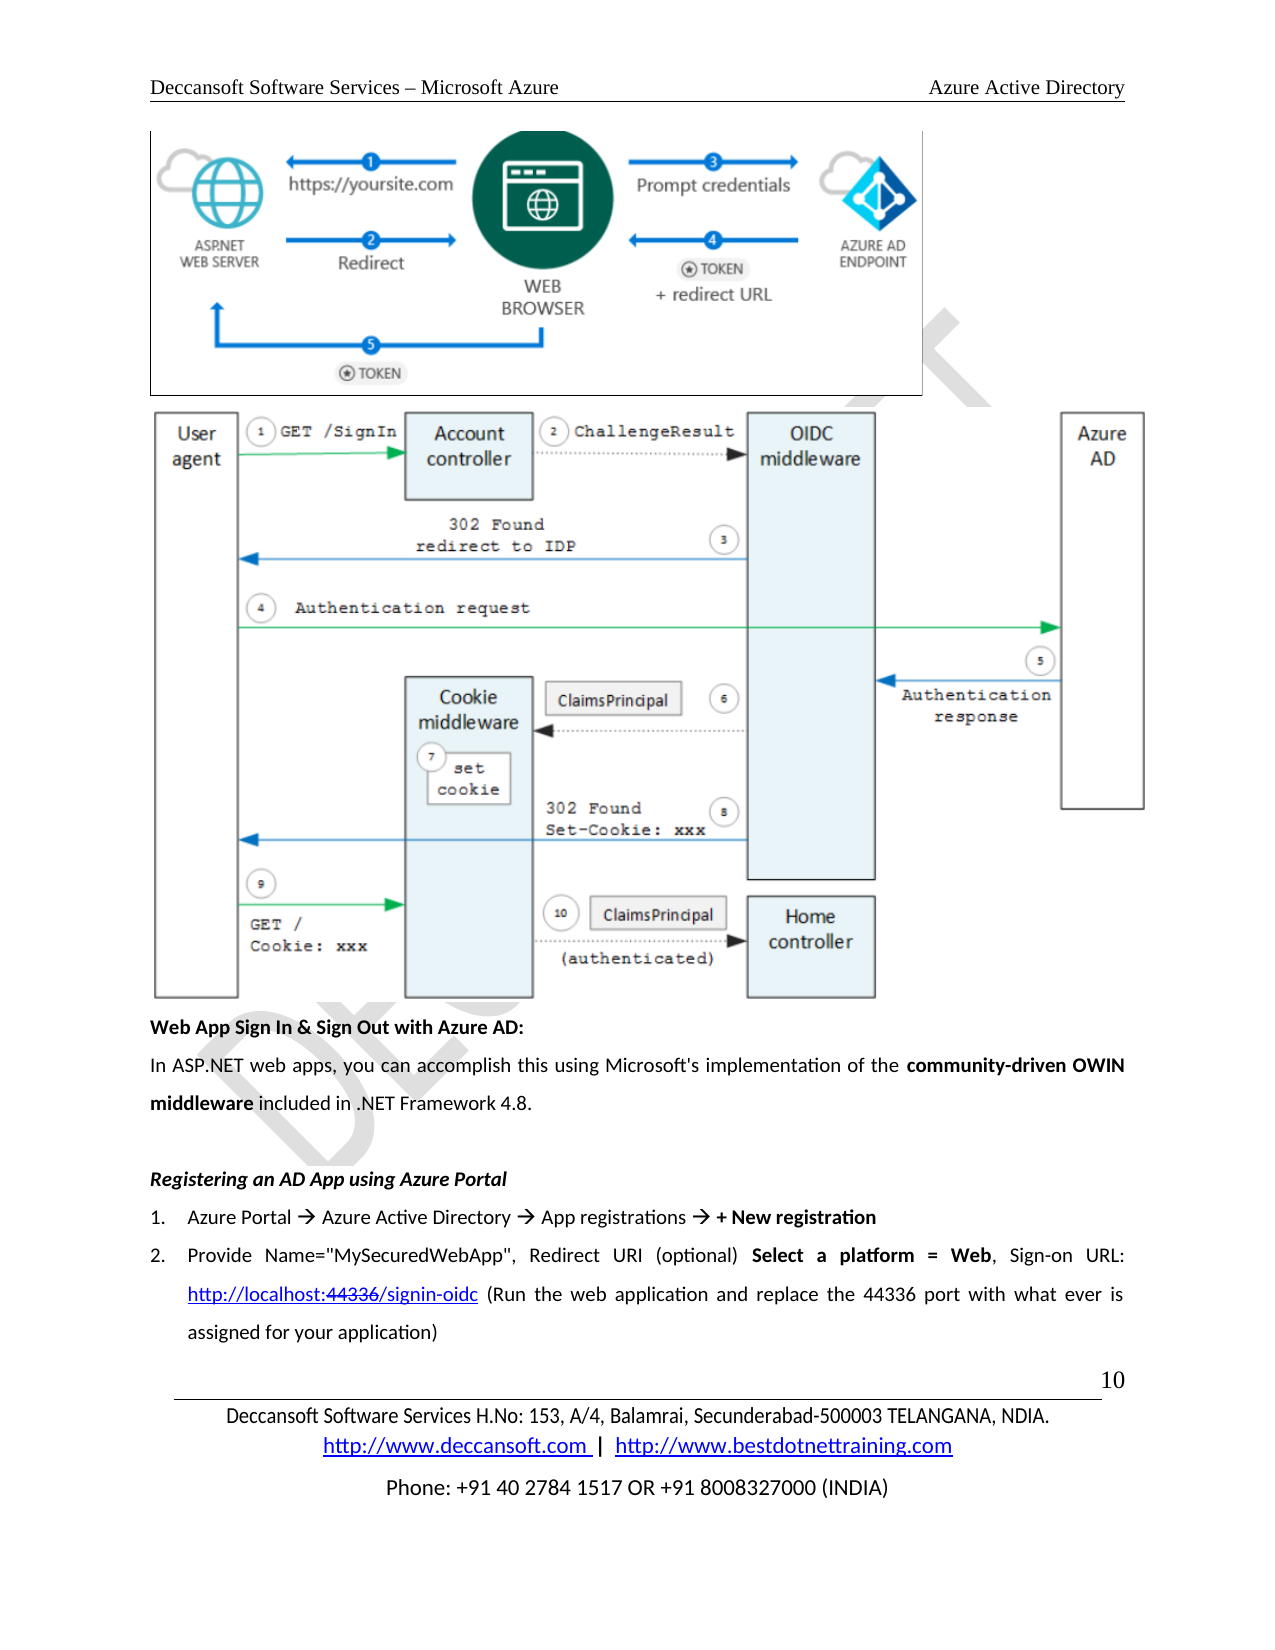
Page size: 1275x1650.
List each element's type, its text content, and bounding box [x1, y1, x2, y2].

list Azure Portal Azure Active Directory App registrations + New registration [150, 1204, 1125, 1230]
text Registering an AD App using Azure Portal [150, 1166, 1125, 1192]
text Web App Sign In & Sign Out with Azure AD: [150, 1014, 1125, 1039]
picture [150, 407, 1149, 1002]
picture [150, 131, 923, 396]
text In ASP.NET web apps, you can accomplish this using Microsoft's implementation of the community-driven OWIN middleware included in .NET Framework 4.8. [150, 1052, 1125, 1116]
list Provide Name="MySecuredWebApp", Redirect URI (optional) Select a platform = Web, Sign-on URL: http://localhost:44336/signin-oidc (Run the web application and replace the 44336 port with what ever is assigned for your application) [150, 1243, 1125, 1344]
